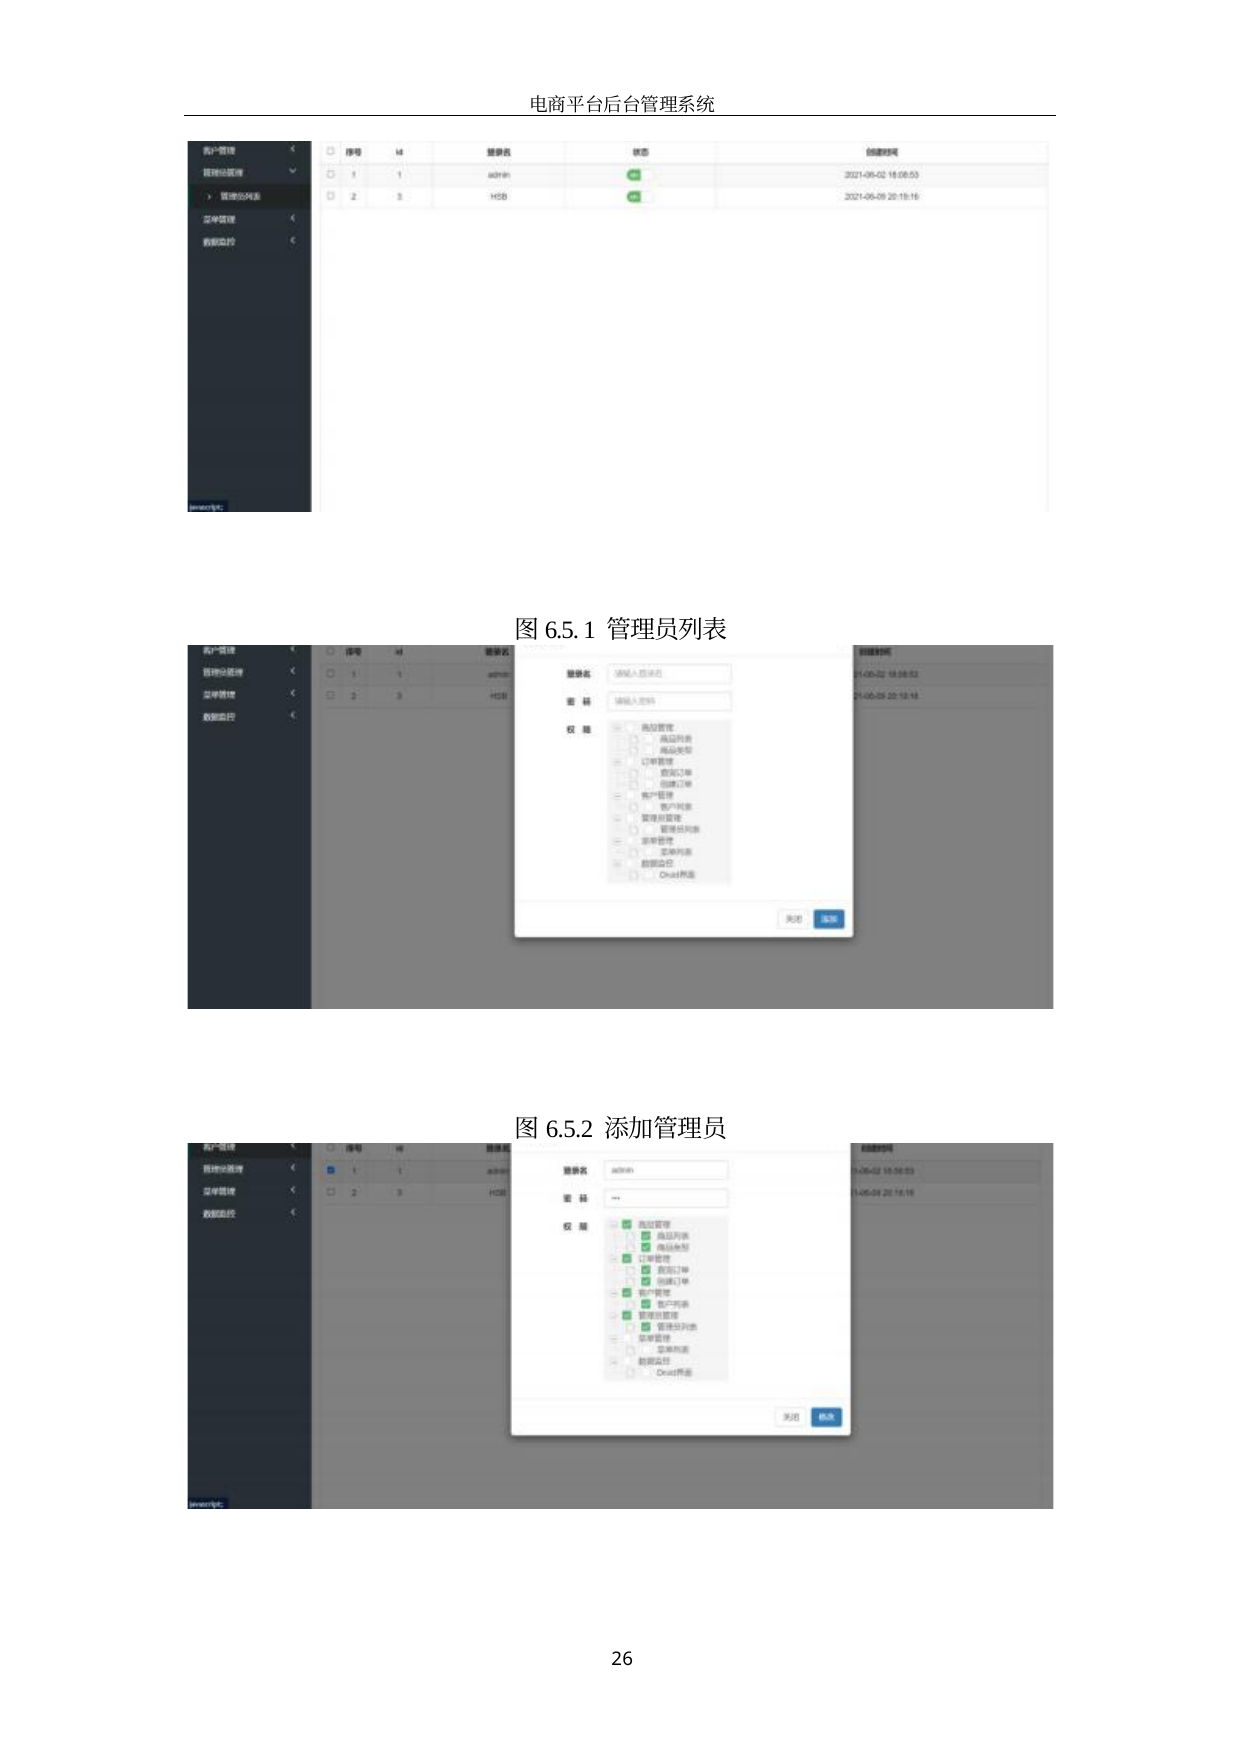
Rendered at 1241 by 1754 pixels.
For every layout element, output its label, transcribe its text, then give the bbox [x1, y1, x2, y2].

picture [187, 1143, 1054, 1509]
text 图 6.5.2 添加管理员 [514, 1111, 1056, 1144]
text 图 6.5. 1 管理员列表 [514, 613, 1056, 645]
picture [187, 645, 1054, 1009]
picture [187, 141, 1054, 512]
